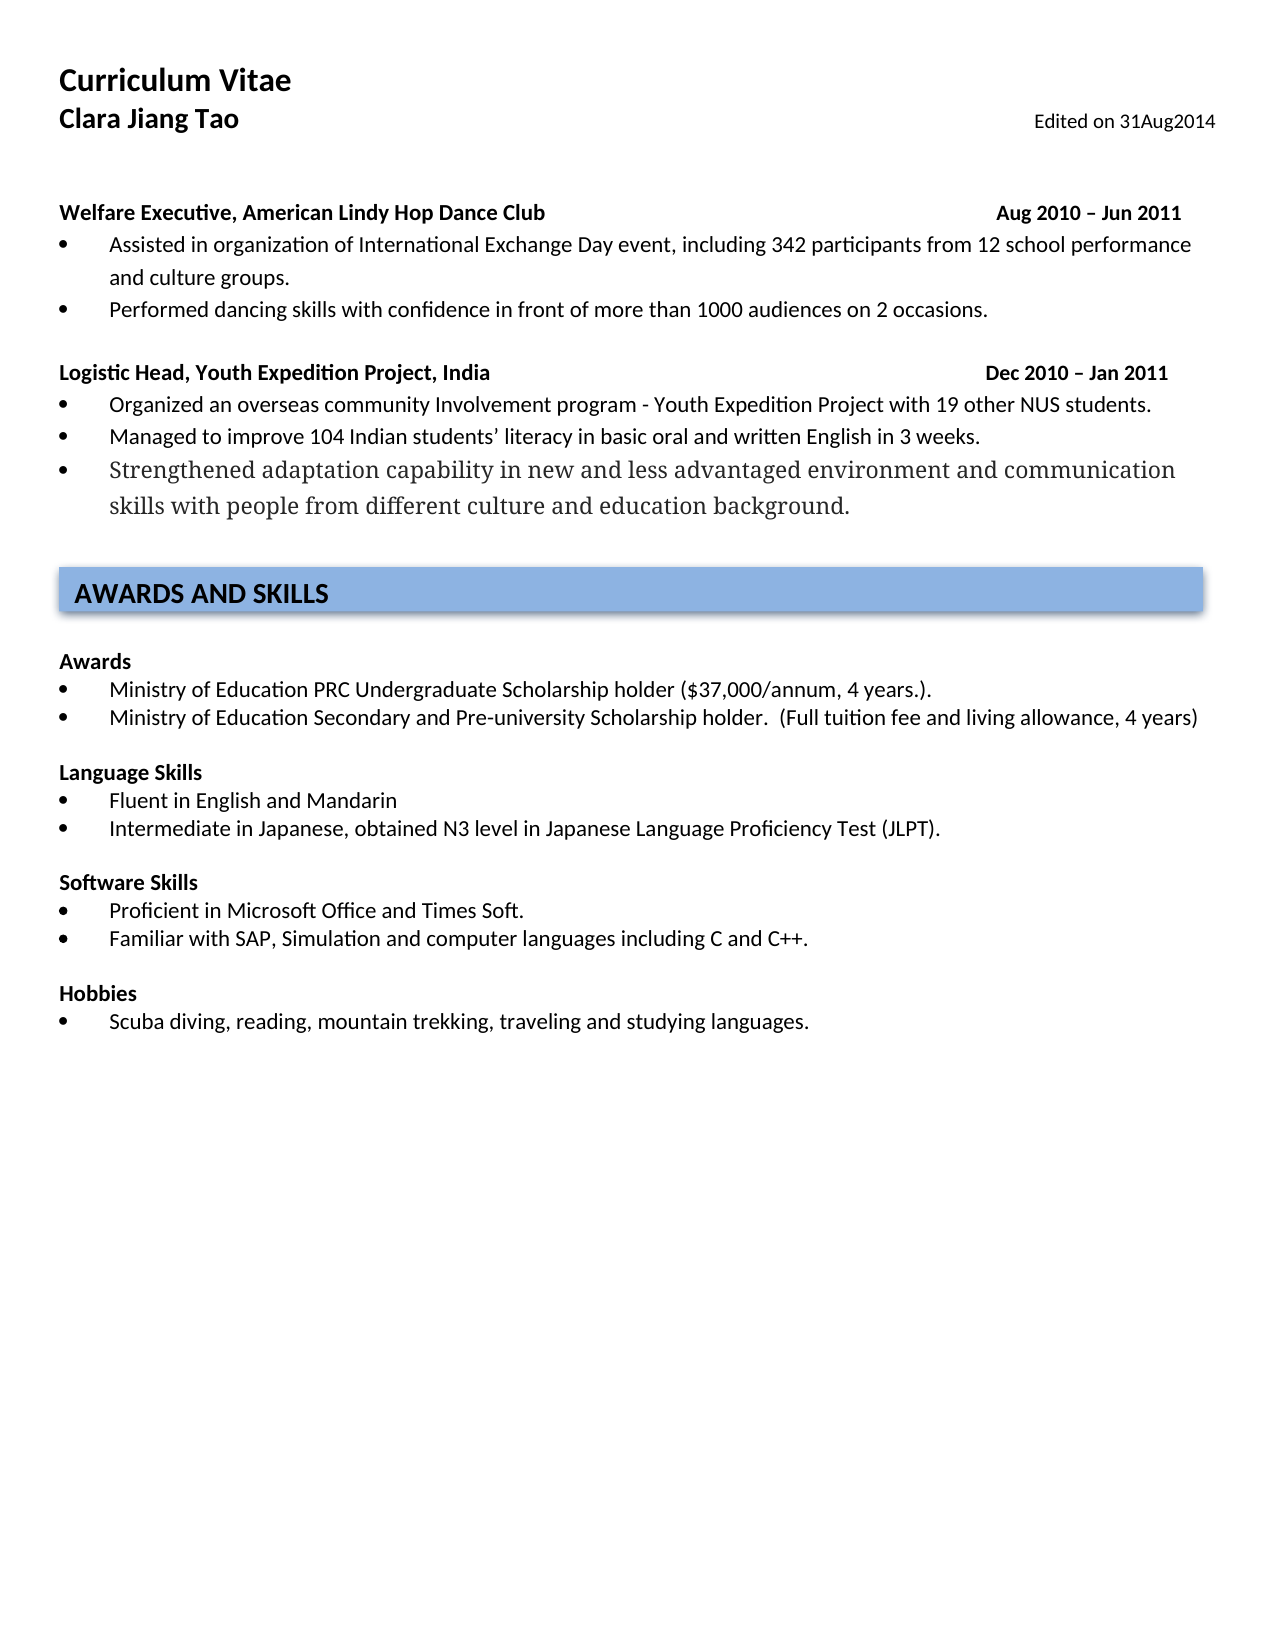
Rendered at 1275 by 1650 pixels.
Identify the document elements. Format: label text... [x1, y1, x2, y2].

list Ministry of Education PRC Undergraduate Scholarship holder ($37,000/annum, 4 years.). [59, 675, 1216, 703]
list Hobbies [59, 979, 1216, 1007]
list Awards [59, 647, 1216, 675]
list Language Skills [59, 758, 1216, 786]
list Intermediate in Japanese, obtained N3 level in Japanese Language Proficiency Test (JLPT). [59, 814, 1216, 842]
list Proficient in Microsoft Office and Times Soft. [59, 897, 1216, 924]
list Assisted in organization of International Exchange Day event, including 342 participants from 12 school performance and culture groups. [59, 230, 1216, 291]
list Logistic Head, Youth Expedition Project, India Dec 2010 – Jan 2011 [59, 358, 1216, 386]
list Performed dancing skills with confidence in front of more than 1000 audiences on 2 occasions. [59, 295, 1216, 323]
list Familiar with SAP, Simulation and computer languages including C and C++. [59, 924, 1216, 953]
list Fluent in English and Mandarin [59, 786, 1216, 814]
list Software Skills [59, 868, 1216, 897]
list Managed to improve 104 Indian students’ literacy in basic oral and written English in 3 weeks. [59, 422, 1216, 450]
list Scuba diving, reading, mountain trekking, traveling and studying languages. [59, 1007, 1216, 1035]
list Welfare Executive, American Lindy Hop Dance Club Aug 2010 – Jun 2011 [59, 198, 1216, 226]
list Organized an overseas community Involvement program - Youth Expedition Project with 19 other NUS students. [59, 390, 1216, 418]
list Ministry of Education Secondary and Pre-university Scholarship holder. (Full tuition fee and living allowance, 4 years) [59, 703, 1216, 731]
list Strengthened adaptation capability in new and less advantaged environment and communication skills with people from different culture and education background. [59, 454, 1216, 521]
